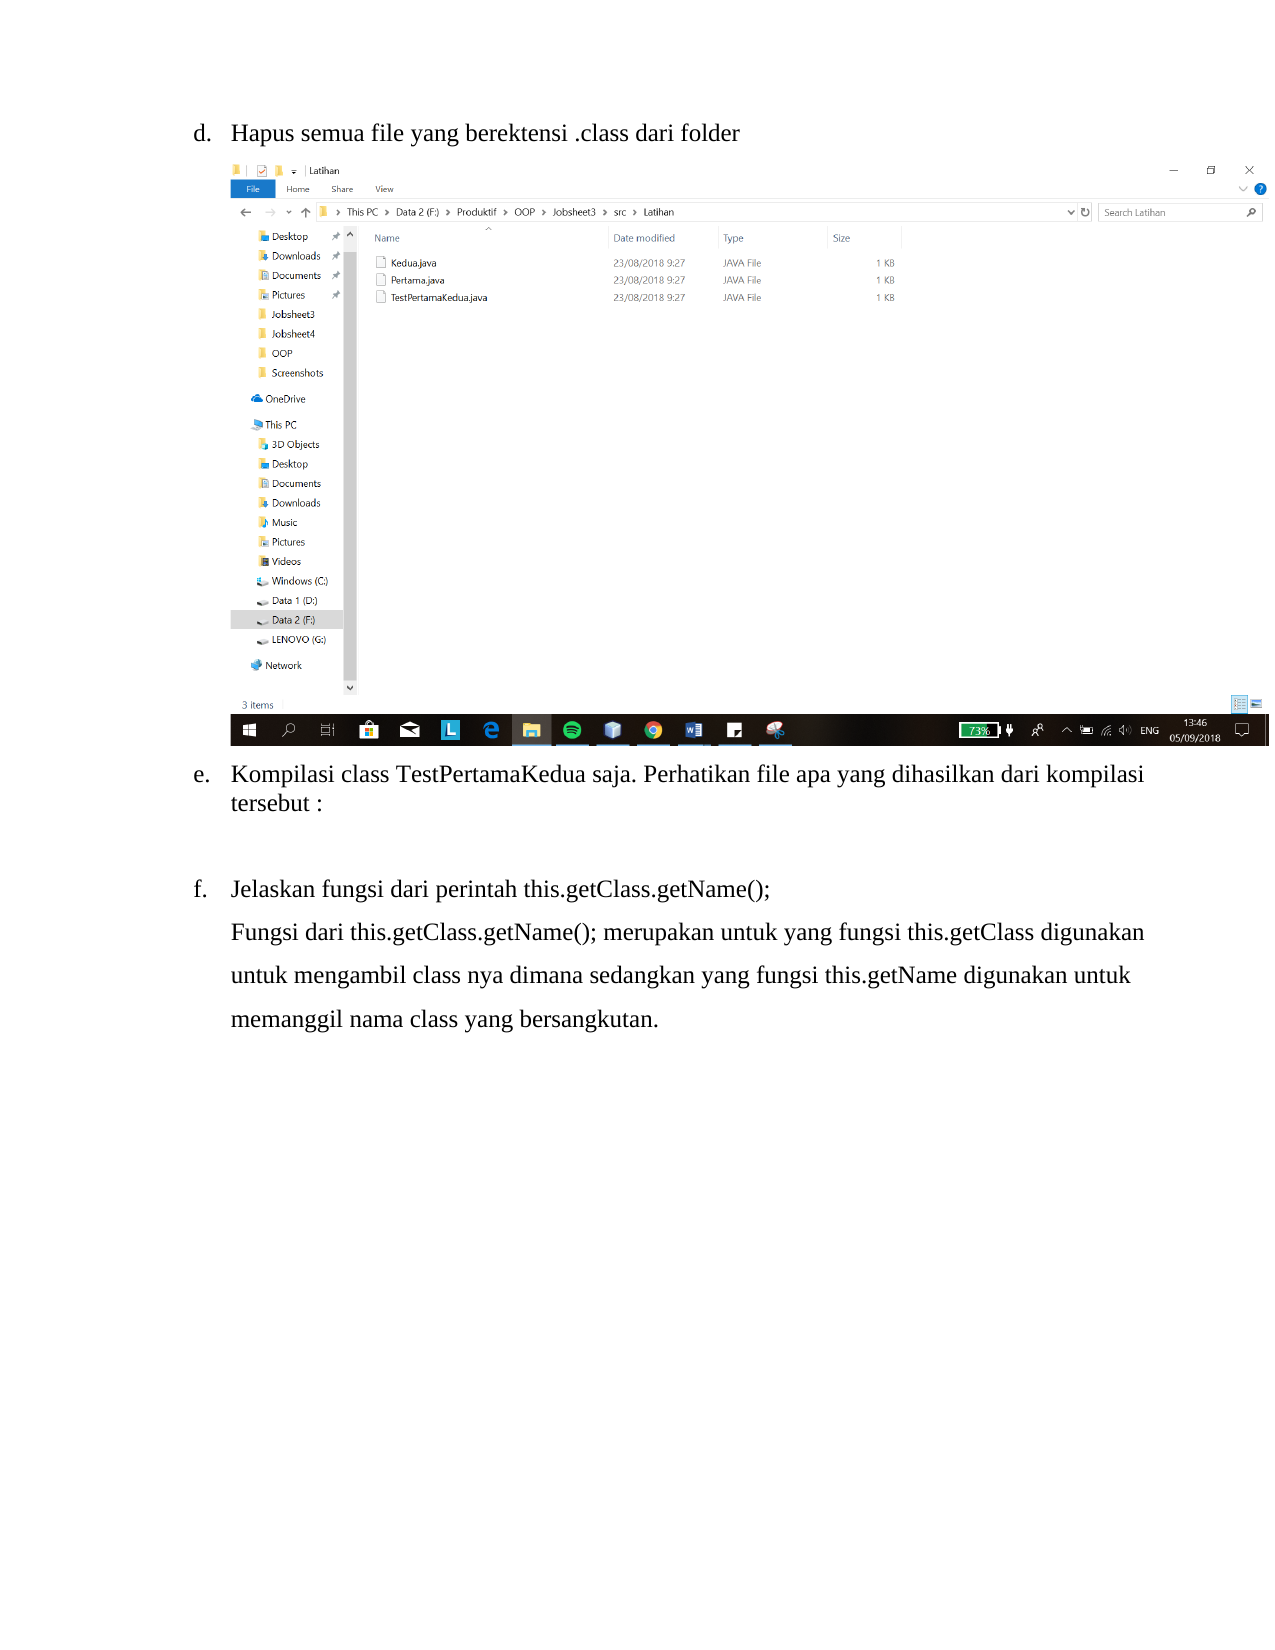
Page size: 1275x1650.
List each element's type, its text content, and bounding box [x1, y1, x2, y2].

list Fungsi dari this.getClass.getName(); merupakan untuk yang fungsi this.getClass digunakan untuk mengambil class nya dimana sedangkan yang fungsi this.getName digunakan untuk memanggil nama class yang bersangkutan. [231, 917, 1157, 1032]
list Jelaskan fungsi dari perintah this.getClass.getName(); [193, 874, 1157, 903]
list Kompilasi class TestPertamaKedua saja. Perhatikan file apa yang dihasilkan dari kompilasi tersebut : [193, 759, 1157, 817]
picture [230, 161, 1269, 746]
list Hapus semua file yang berektensi .class dari folder [193, 118, 1157, 147]
